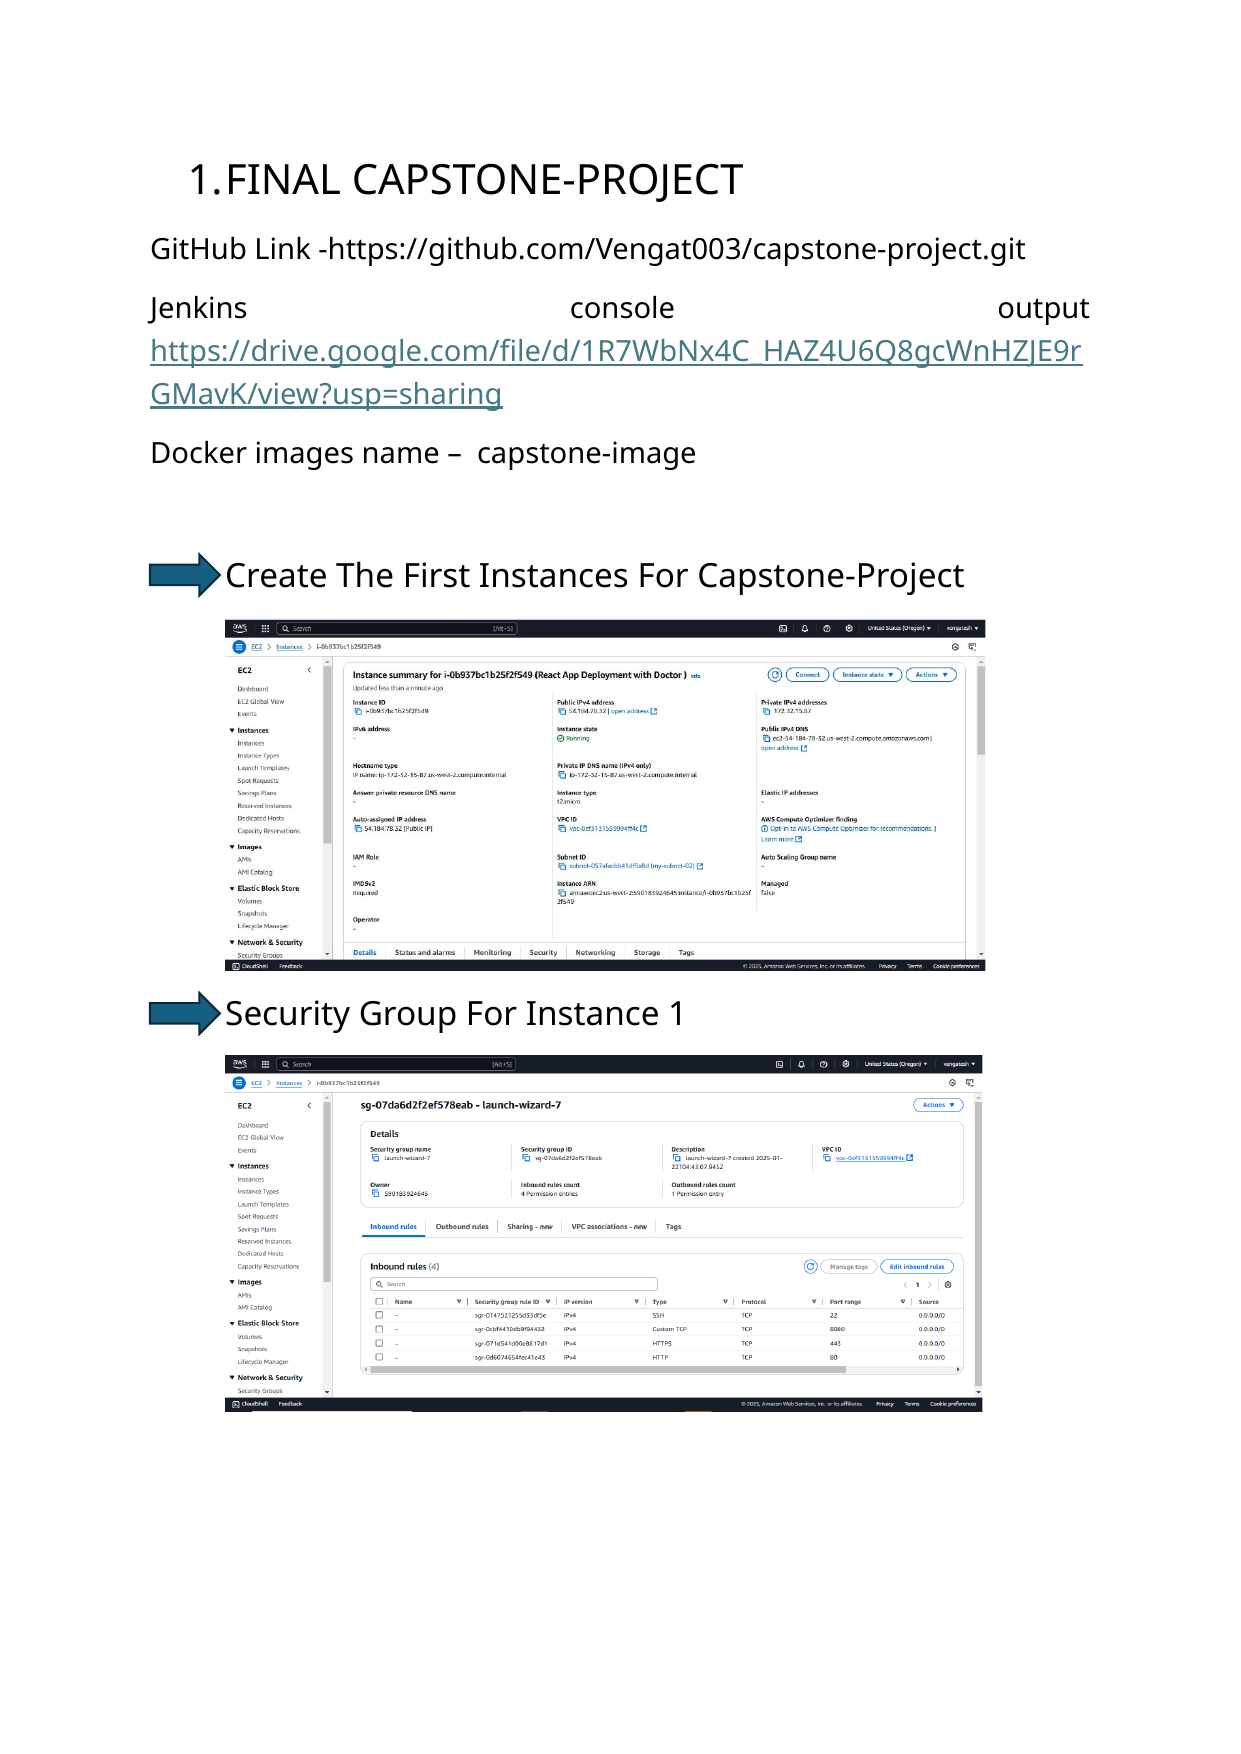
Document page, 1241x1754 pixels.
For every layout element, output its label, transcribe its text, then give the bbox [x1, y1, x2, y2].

text Jenkins console output https://drive.google.com/file/d/1R7WbNx4C_HAZ4U6Q8gcWnHZJE9rGMavK/view?usp=sharing [150, 287, 1090, 413]
text Docker images name – capstone-image [150, 432, 1090, 472]
text Create The First Instances For Capstone-Project [225, 551, 1090, 597]
text GitHub Link -https://github.com/Vengat003/capstone-project.git [150, 228, 1090, 268]
picture [225, 617, 986, 971]
picture [225, 1055, 983, 1412]
list FINAL CAPSTONE-PROJECT [187, 150, 1090, 207]
text Security Group For Instance 1 [225, 990, 1090, 1035]
